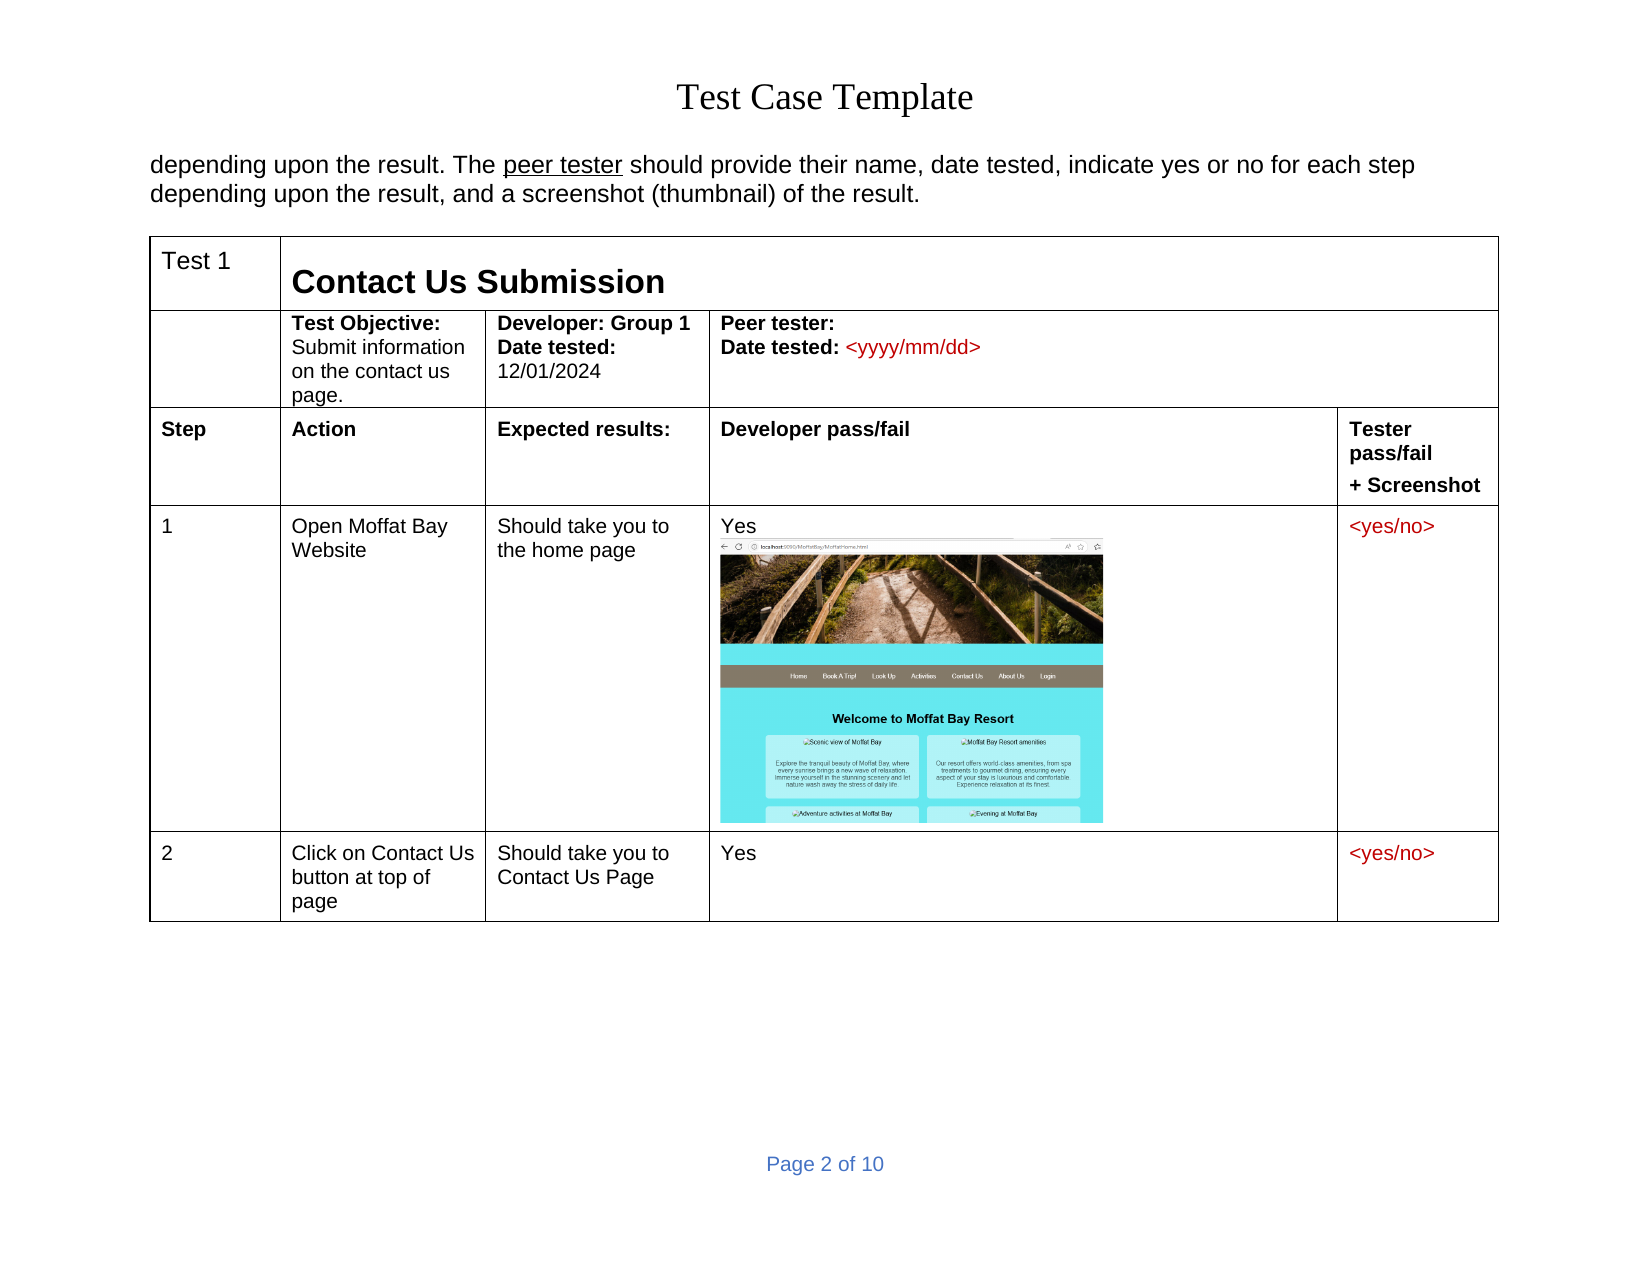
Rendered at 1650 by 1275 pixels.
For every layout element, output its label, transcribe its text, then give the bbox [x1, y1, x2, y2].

table_cell Tester pass/fail + Screenshot [1338, 408, 1498, 505]
table_cell Open Moffat Bay Website [281, 506, 485, 831]
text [150, 150, 1500, 207]
table_cell Developer: Group 1 Date tested: 12/01/2024 [486, 311, 709, 407]
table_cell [486, 832, 709, 921]
table_cell Expected results: [486, 408, 709, 505]
table_cell Step [151, 408, 280, 505]
table_cell Yes [710, 506, 1337, 831]
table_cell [281, 832, 485, 921]
table_cell [151, 311, 280, 407]
table_cell Developer pass/fail [710, 408, 1337, 505]
table_cell Peer tester: Date tested: <yyyy/mm/dd> [710, 311, 1498, 407]
table_cell Yes [710, 832, 1337, 921]
table_header Contact Us Submission [281, 237, 1498, 310]
table_cell Test Objective: Submit information on the contact us page. [281, 311, 485, 407]
table_cell <yes/no> [1338, 506, 1498, 831]
table_cell 1 [151, 506, 280, 831]
table_cell Should take you to the home page [486, 506, 709, 831]
table_cell Action [281, 408, 485, 505]
table_header Test 1 [151, 237, 280, 310]
picture [720, 538, 1104, 823]
table_cell <yes/no> [1338, 832, 1498, 921]
table_cell 2 [151, 832, 280, 921]
